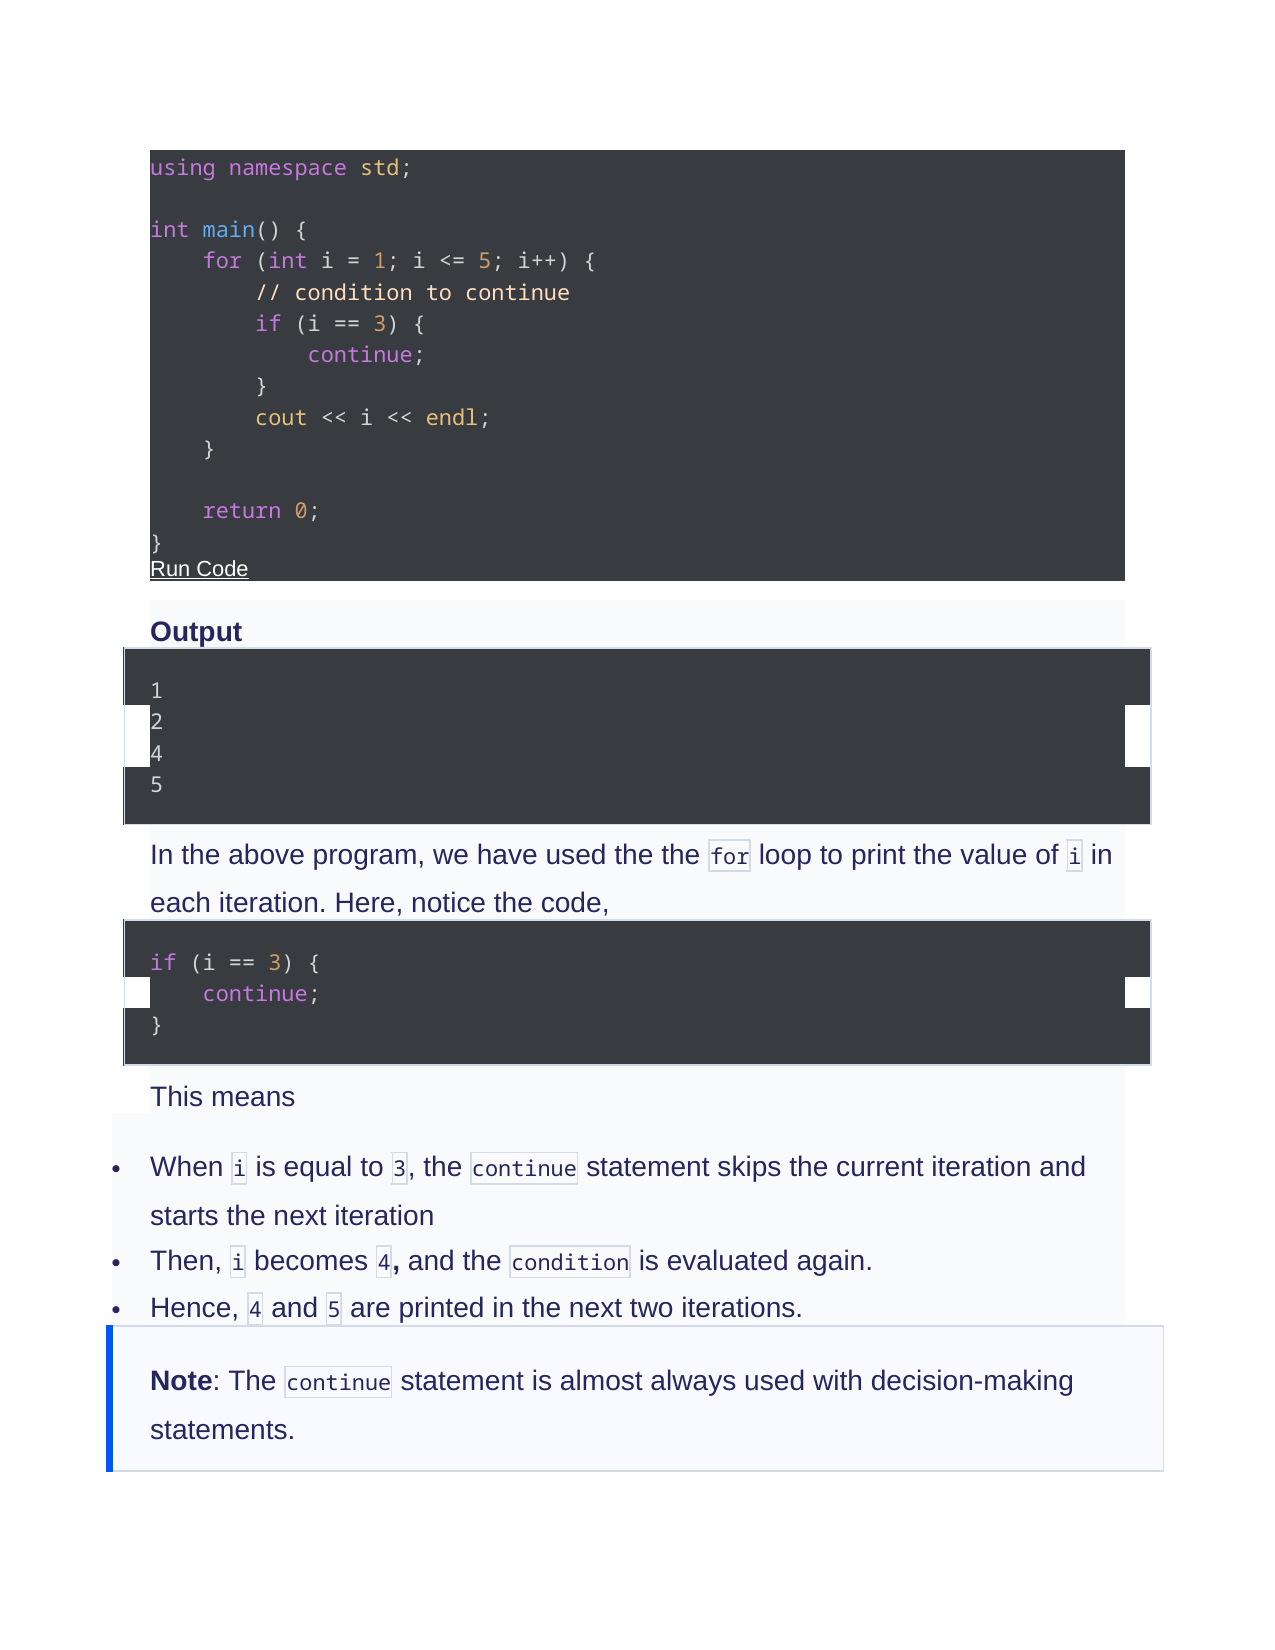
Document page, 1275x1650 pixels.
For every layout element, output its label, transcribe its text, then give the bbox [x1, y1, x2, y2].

text if (i == 3) { [125, 921, 1150, 977]
text Note: The continue statement is almost always used with decision-making statements. [113, 1327, 1163, 1470]
text } [150, 525, 1125, 556]
text cout << i << endl; [150, 400, 1125, 431]
text return 0; [150, 494, 1125, 525]
text // condition to continue [150, 275, 1125, 306]
text 2 [150, 705, 1125, 736]
list Hence, 4 and 5 are printed in the next two iterations. [112, 1278, 1125, 1325]
text Output [150, 600, 1125, 647]
text 1 [125, 649, 1150, 705]
text } [150, 431, 1125, 462]
list When i is equal to 3, the continue statement skips the current iteration and starts the next iteration [112, 1138, 1125, 1231]
text } [125, 981, 1150, 1064]
text continue; [150, 337, 1125, 369]
text In the above program, we have used the the for loop to print the value of i in each iteration. Here, notice the code, [150, 825, 1125, 919]
text for (int i = 1; i <= 5; i++) { [150, 244, 1125, 275]
text if (i == 3) { [150, 306, 1125, 337]
list Then, i becomes 4, and the condition is evaluated again. [112, 1231, 1125, 1278]
text } [150, 369, 1125, 400]
text 5 [125, 741, 1150, 824]
text using namespace std; [150, 150, 1125, 181]
text Run Code [150, 556, 1125, 581]
text This means [150, 1066, 1125, 1113]
text int main() { [150, 212, 1125, 244]
